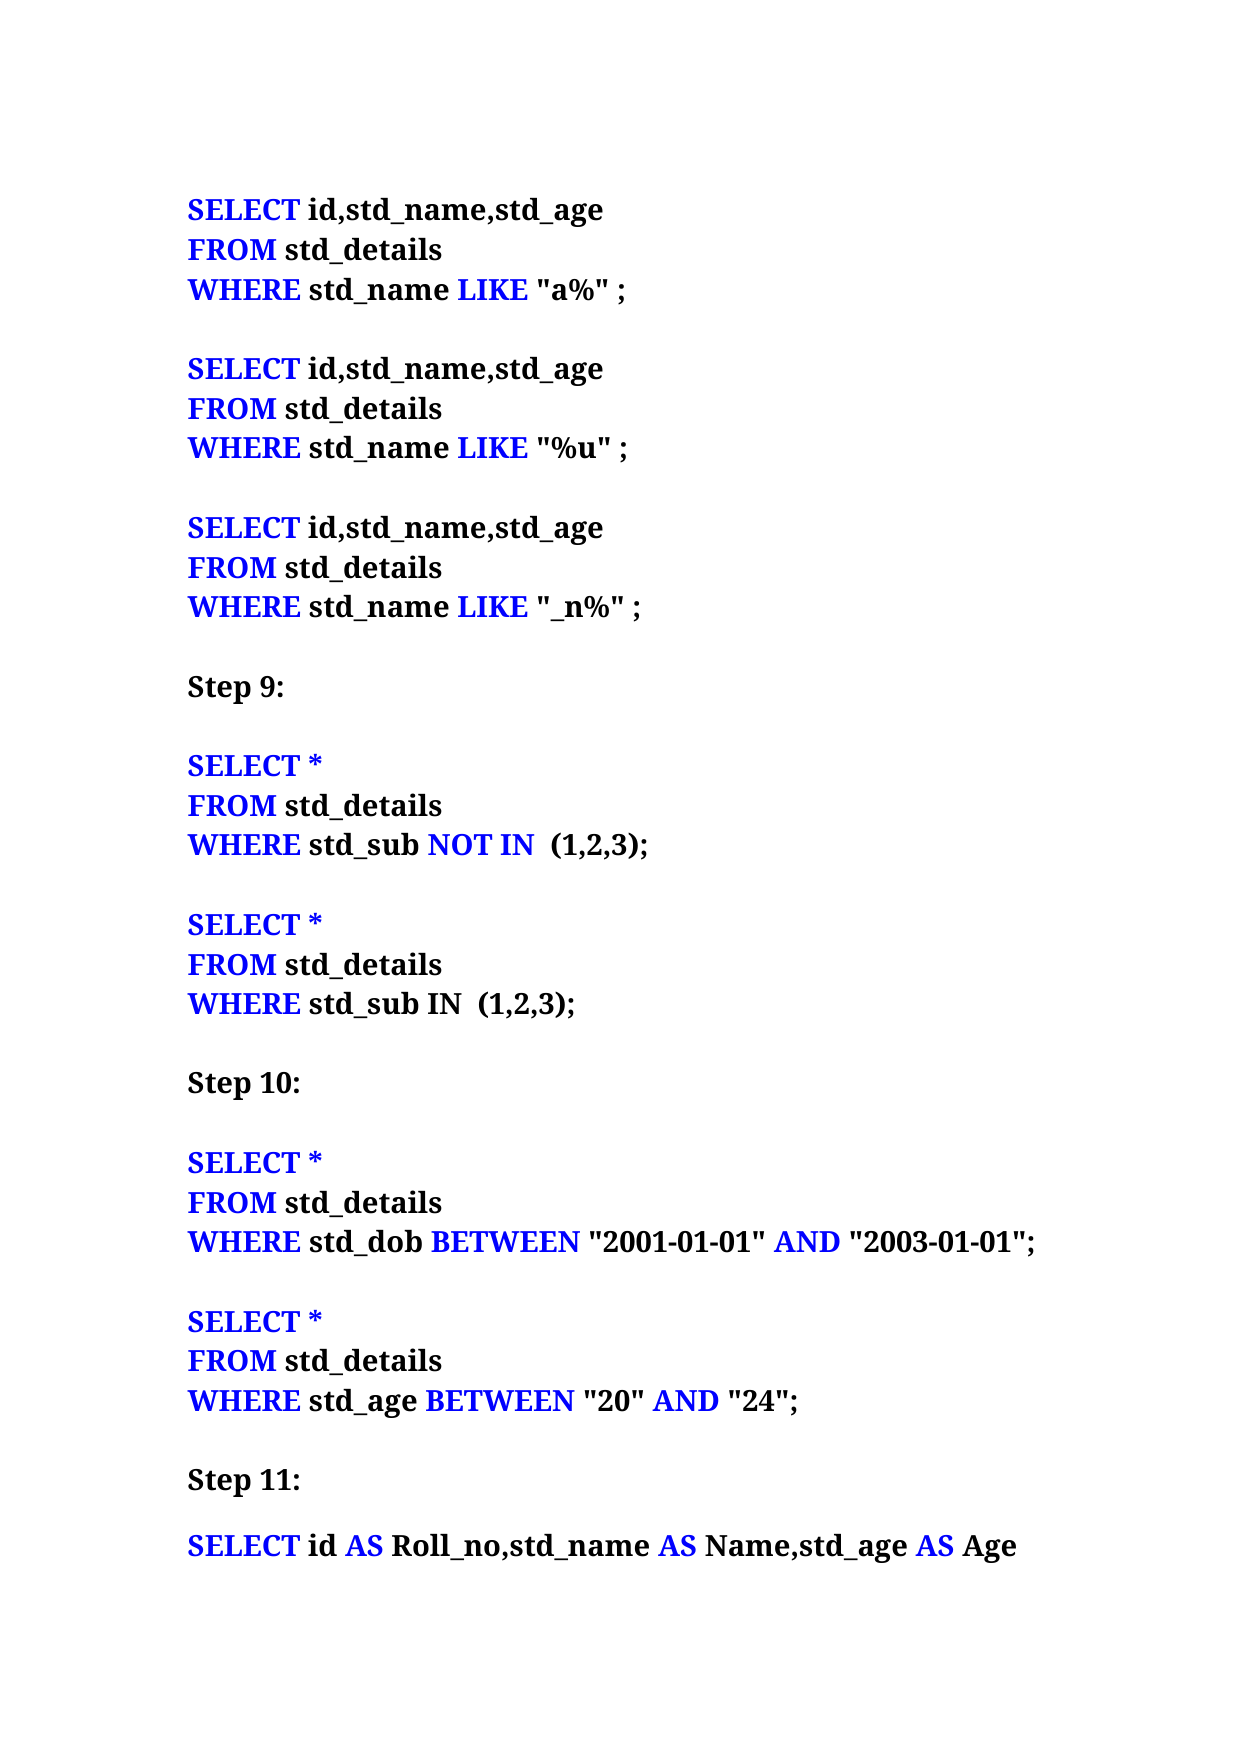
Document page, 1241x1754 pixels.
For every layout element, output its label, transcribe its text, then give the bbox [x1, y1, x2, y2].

list WHERE std_age BETWEEN "20" AND "24"; [187, 1380, 1053, 1420]
list SELECT id,std_name,std_age [187, 507, 1053, 547]
list SELECT * [187, 1301, 1053, 1341]
list Step 11: [187, 1460, 1053, 1499]
list WHERE std_name LIKE "%u" ; [187, 428, 1053, 467]
list FROM std_details [187, 1341, 1053, 1380]
list SELECT id AS Roll_no,std_name AS Name,std_age AS Age [187, 1525, 1053, 1564]
list Step 9: [187, 666, 1053, 706]
list SELECT * [187, 1142, 1053, 1182]
list SELECT * [187, 904, 1053, 944]
list FROM std_details [187, 388, 1053, 428]
list FROM std_details [187, 1182, 1053, 1222]
list WHERE std_name LIKE "a%" ; [187, 269, 1053, 309]
list FROM std_details [187, 547, 1053, 587]
list SELECT id,std_name,std_age [187, 190, 1053, 229]
list WHERE std_name LIKE "_n%" ; [187, 587, 1053, 626]
list FROM std_details [187, 229, 1053, 269]
list WHERE std_sub IN (1,2,3); [187, 983, 1053, 1023]
list Step 10: [187, 1063, 1053, 1102]
list WHERE std_sub NOT IN (1,2,3); [187, 825, 1053, 864]
list SELECT id,std_name,std_age [187, 348, 1053, 388]
list FROM std_details [187, 785, 1053, 825]
list FROM std_details [187, 944, 1053, 983]
list WHERE std_dob BETWEEN "2001-01-01" AND "2003-01-01"; [187, 1222, 1053, 1261]
list SELECT * [187, 745, 1053, 785]
